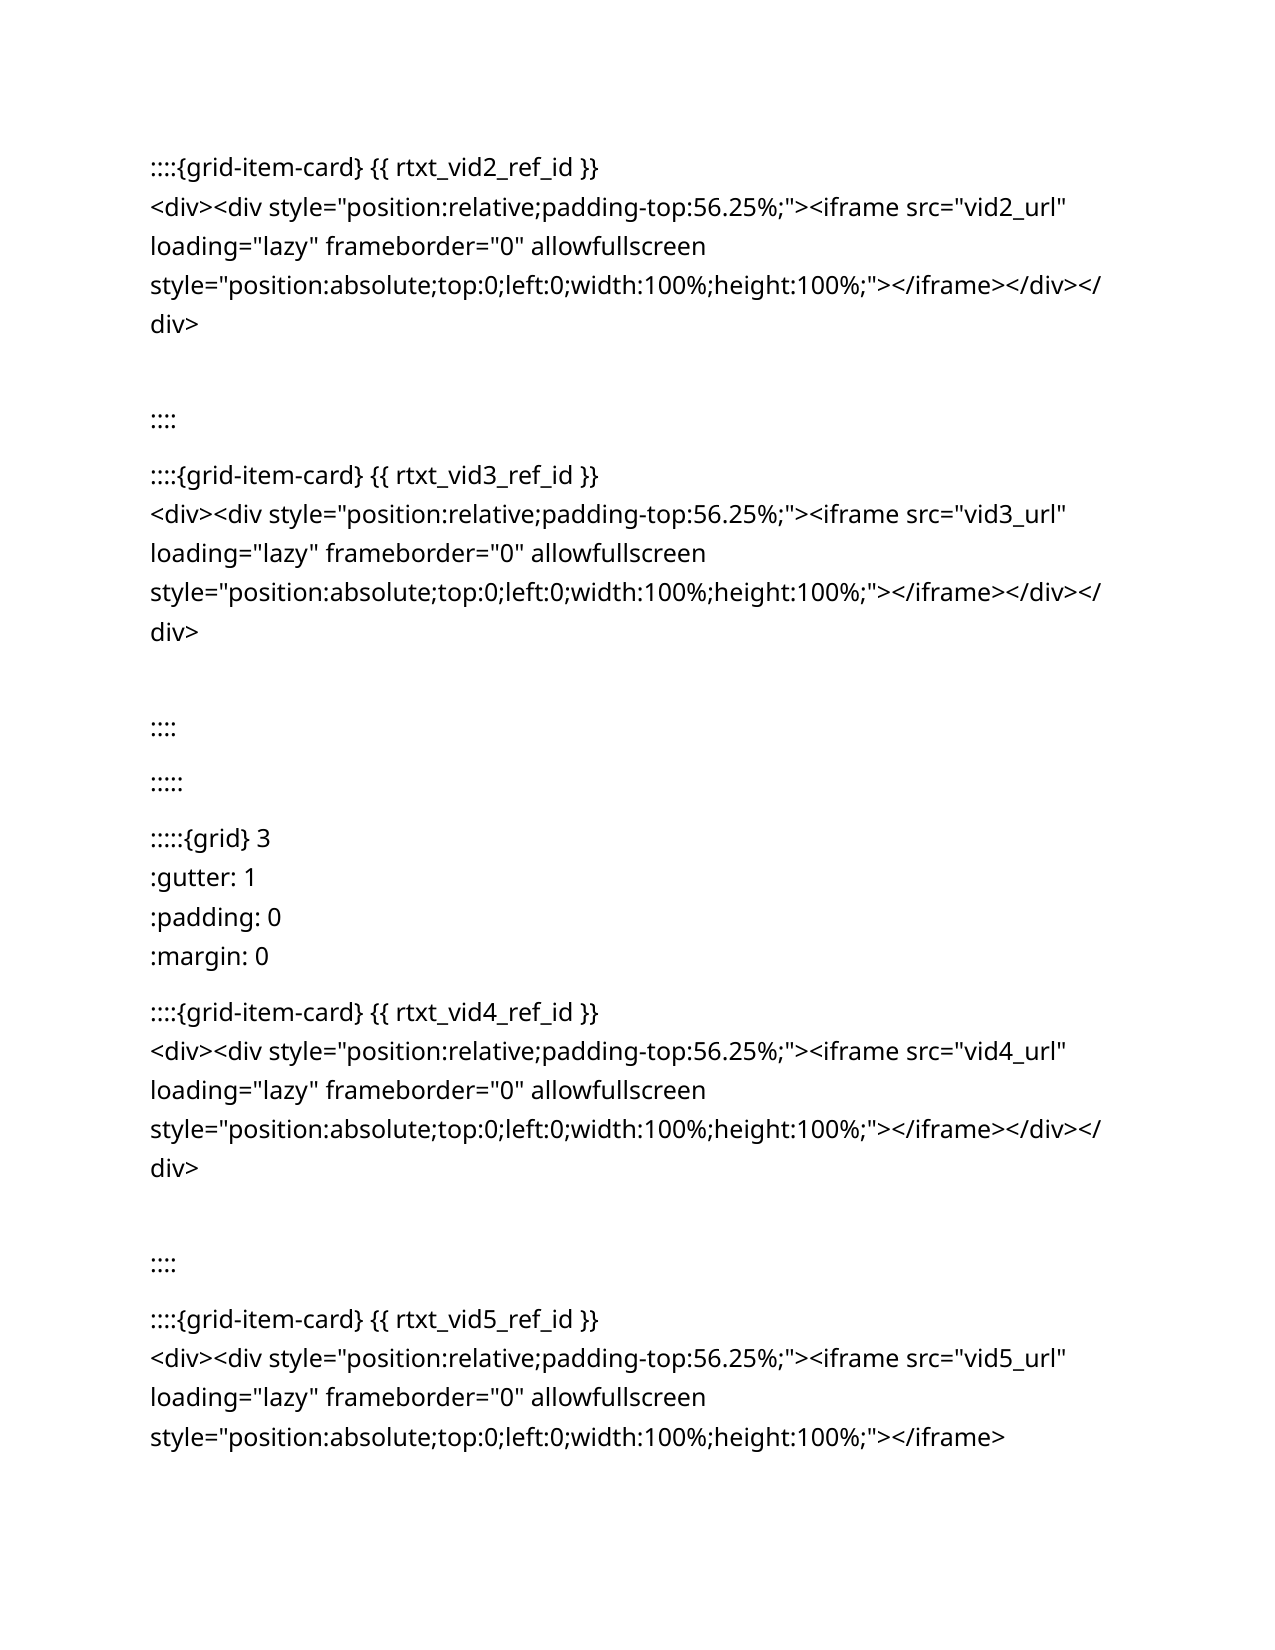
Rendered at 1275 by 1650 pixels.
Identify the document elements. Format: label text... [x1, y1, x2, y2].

text :::: [150, 1207, 1125, 1280]
text :::: [150, 362, 1125, 436]
text ::::{grid-item-card} {{ rtxt_vid4_ref_id }} <div><div style="position:relative;padding-top:56.25%;"><iframe src="vid4_url" loading="lazy" frameborder="0" allowfullscreen style="position:absolute;top:0;left:0;width:100%;height:100%;"></iframe></div></div> [150, 994, 1125, 1185]
text ::::: [150, 765, 1125, 799]
text :::: [150, 670, 1125, 743]
text :::::{grid} 3 :gutter: 1 :padding: 0 :margin: 0 [150, 821, 1125, 972]
text ::::{grid-item-card} {{ rtxt_vid2_ref_id }} <div><div style="position:relative;padding-top:56.25%;"><iframe src="vid2_url" loading="lazy" frameborder="0" allowfullscreen style="position:absolute;top:0;left:0;width:100%;height:100%;"></iframe></div></div> [150, 150, 1125, 341]
text ::::{grid-item-card} {{ rtxt_vid3_ref_id }} <div><div style="position:relative;padding-top:56.25%;"><iframe src="vid3_url" loading="lazy" frameborder="0" allowfullscreen style="position:absolute;top:0;left:0;width:100%;height:100%;"></iframe></div></div> [150, 457, 1125, 648]
